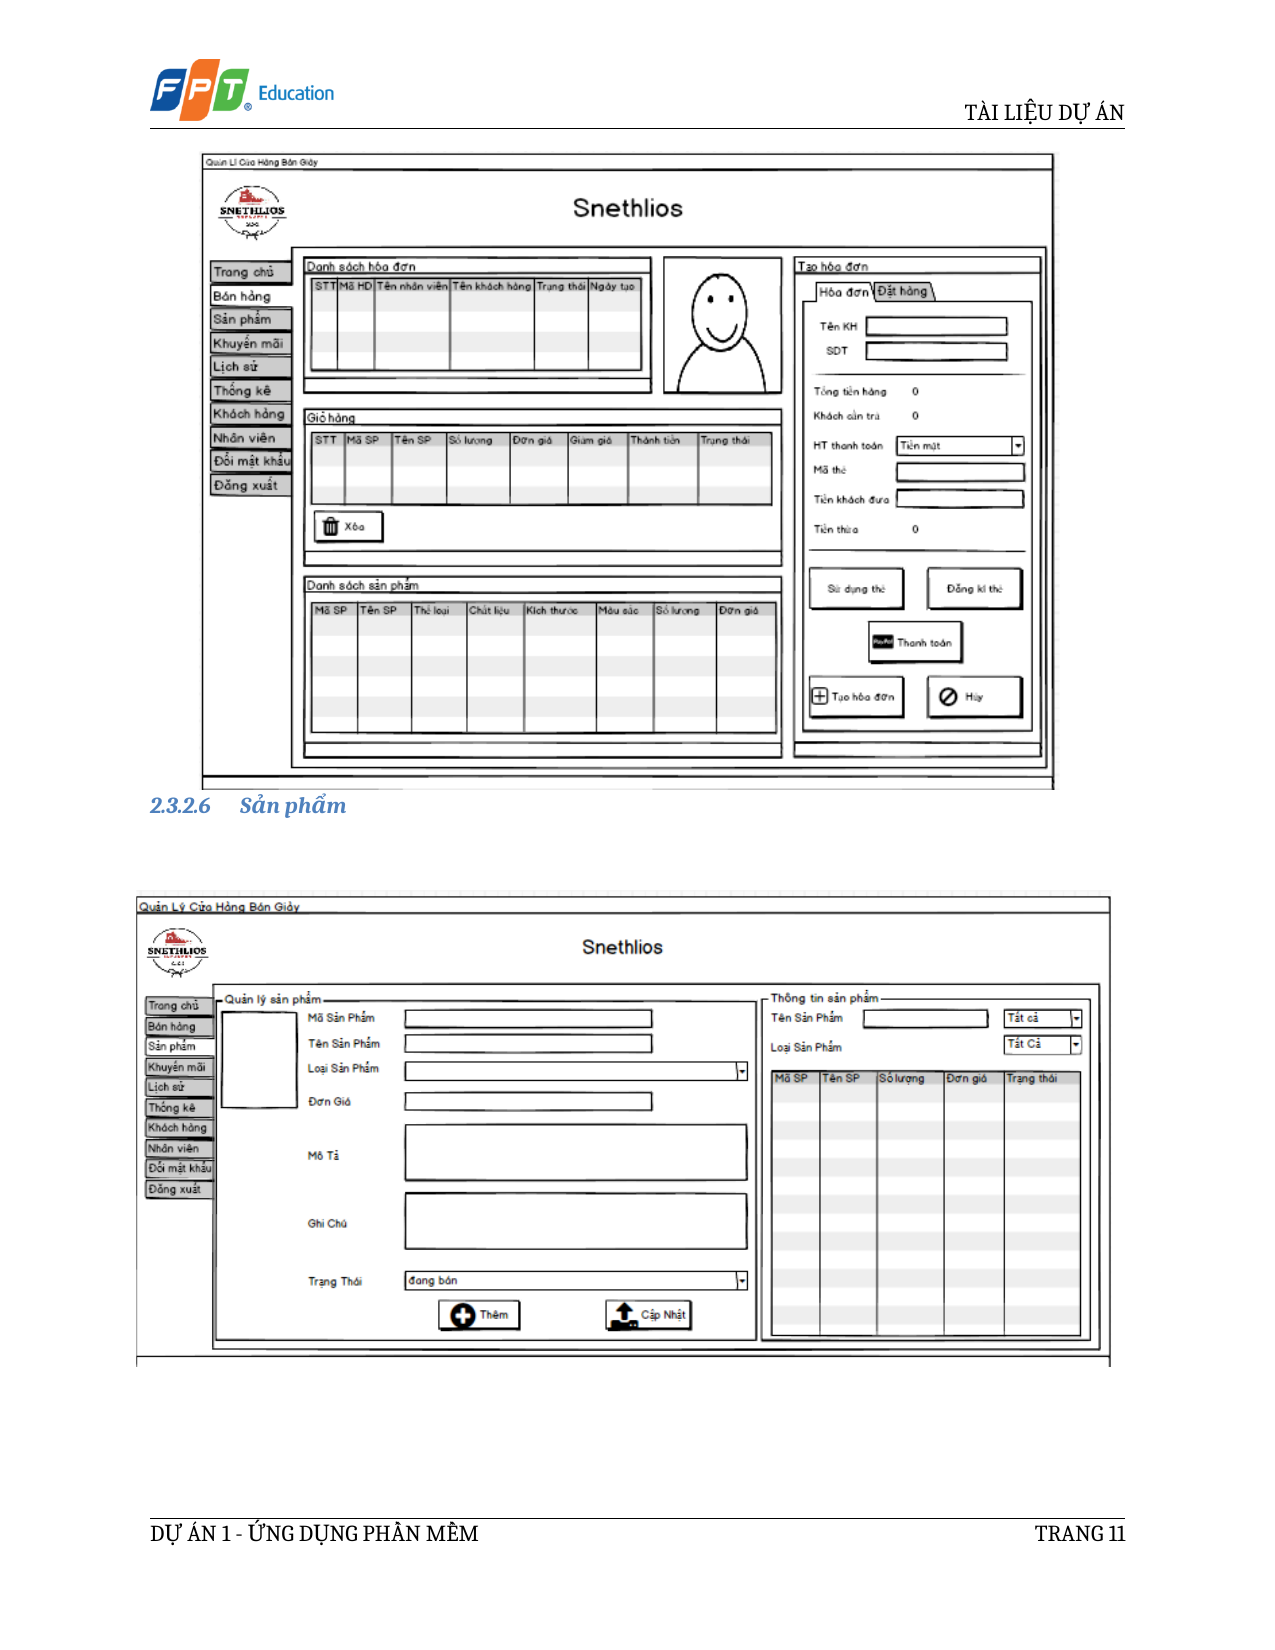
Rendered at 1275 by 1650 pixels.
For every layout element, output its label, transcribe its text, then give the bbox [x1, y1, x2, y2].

picture [150, 59, 336, 121]
picture [136, 890, 1112, 1367]
picture [198, 151, 1060, 790]
